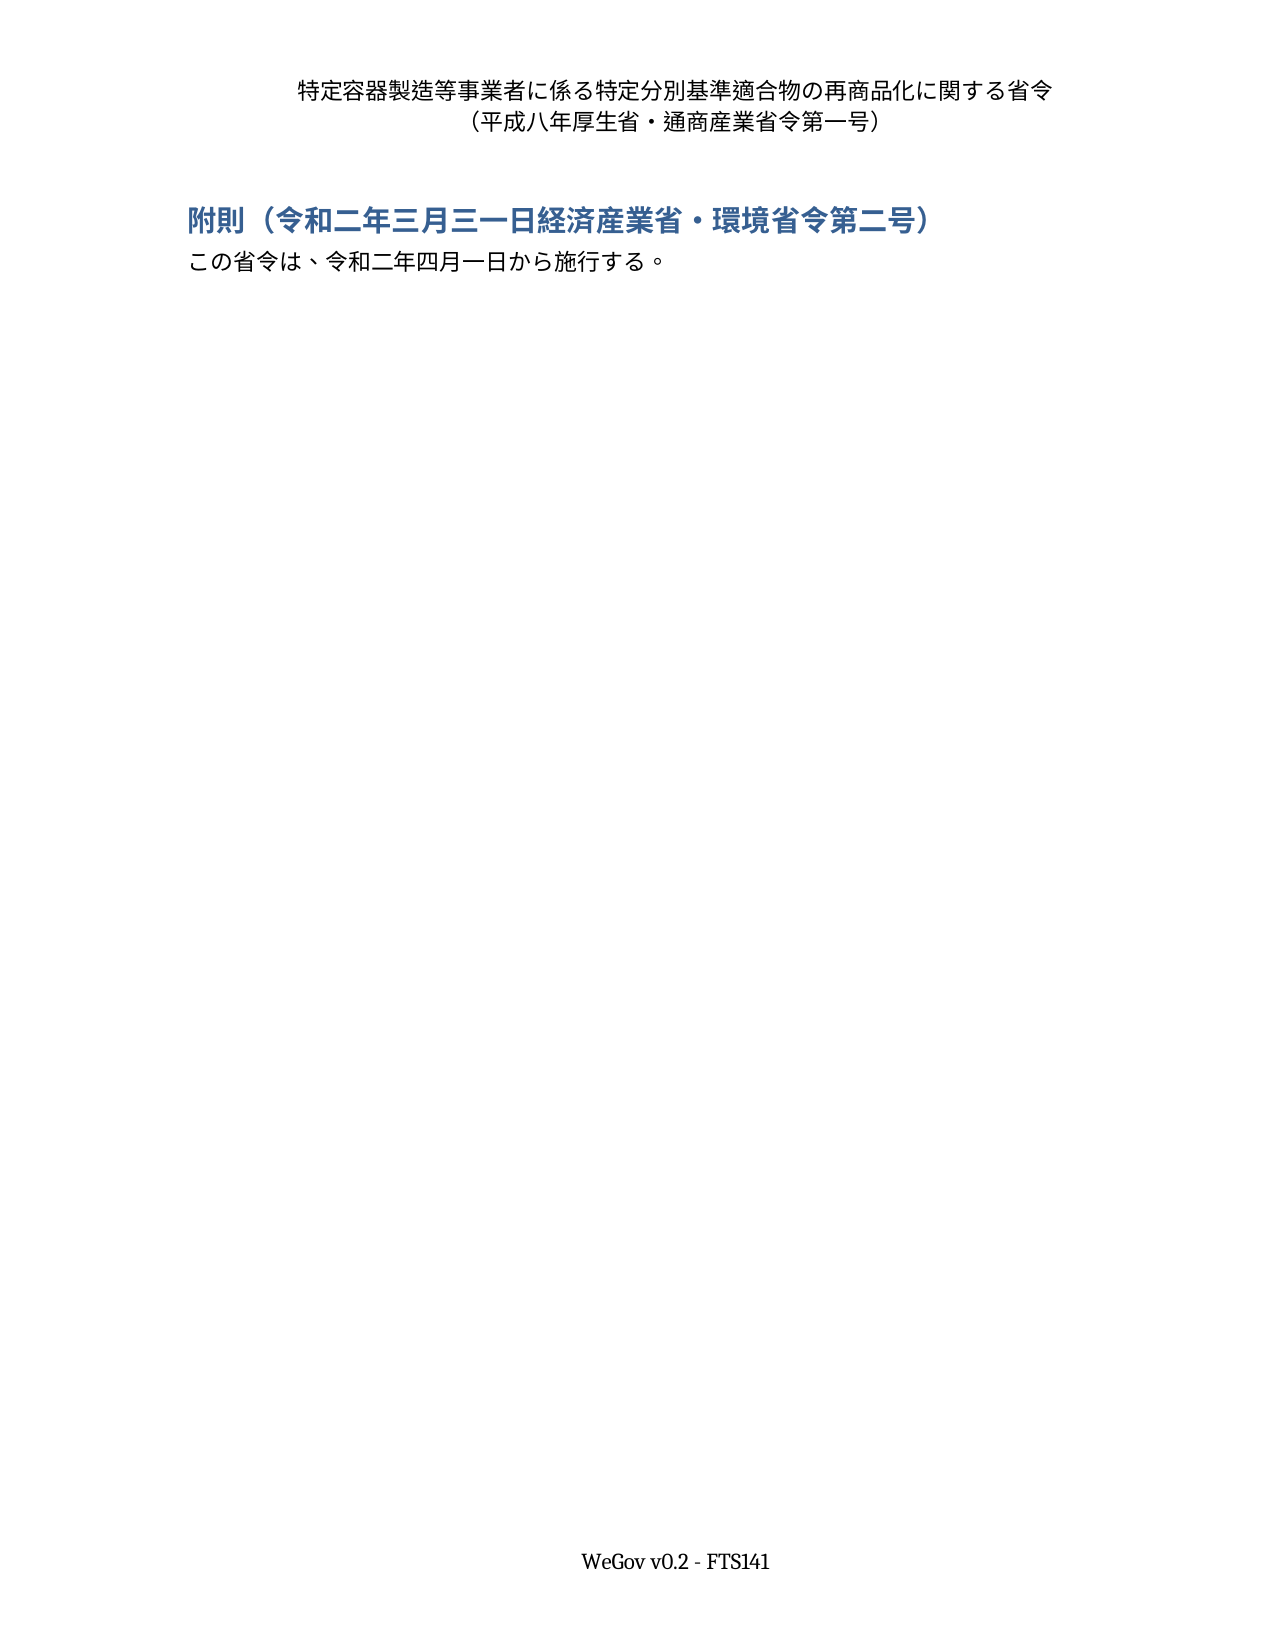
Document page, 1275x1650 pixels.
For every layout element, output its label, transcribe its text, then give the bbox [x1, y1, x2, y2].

text この省令は、令和二年四月一日から施行する。 [187, 246, 1087, 277]
subtitle 附則（令和二年三月三一日経済産業省・環境省令第二号） [187, 200, 1087, 240]
